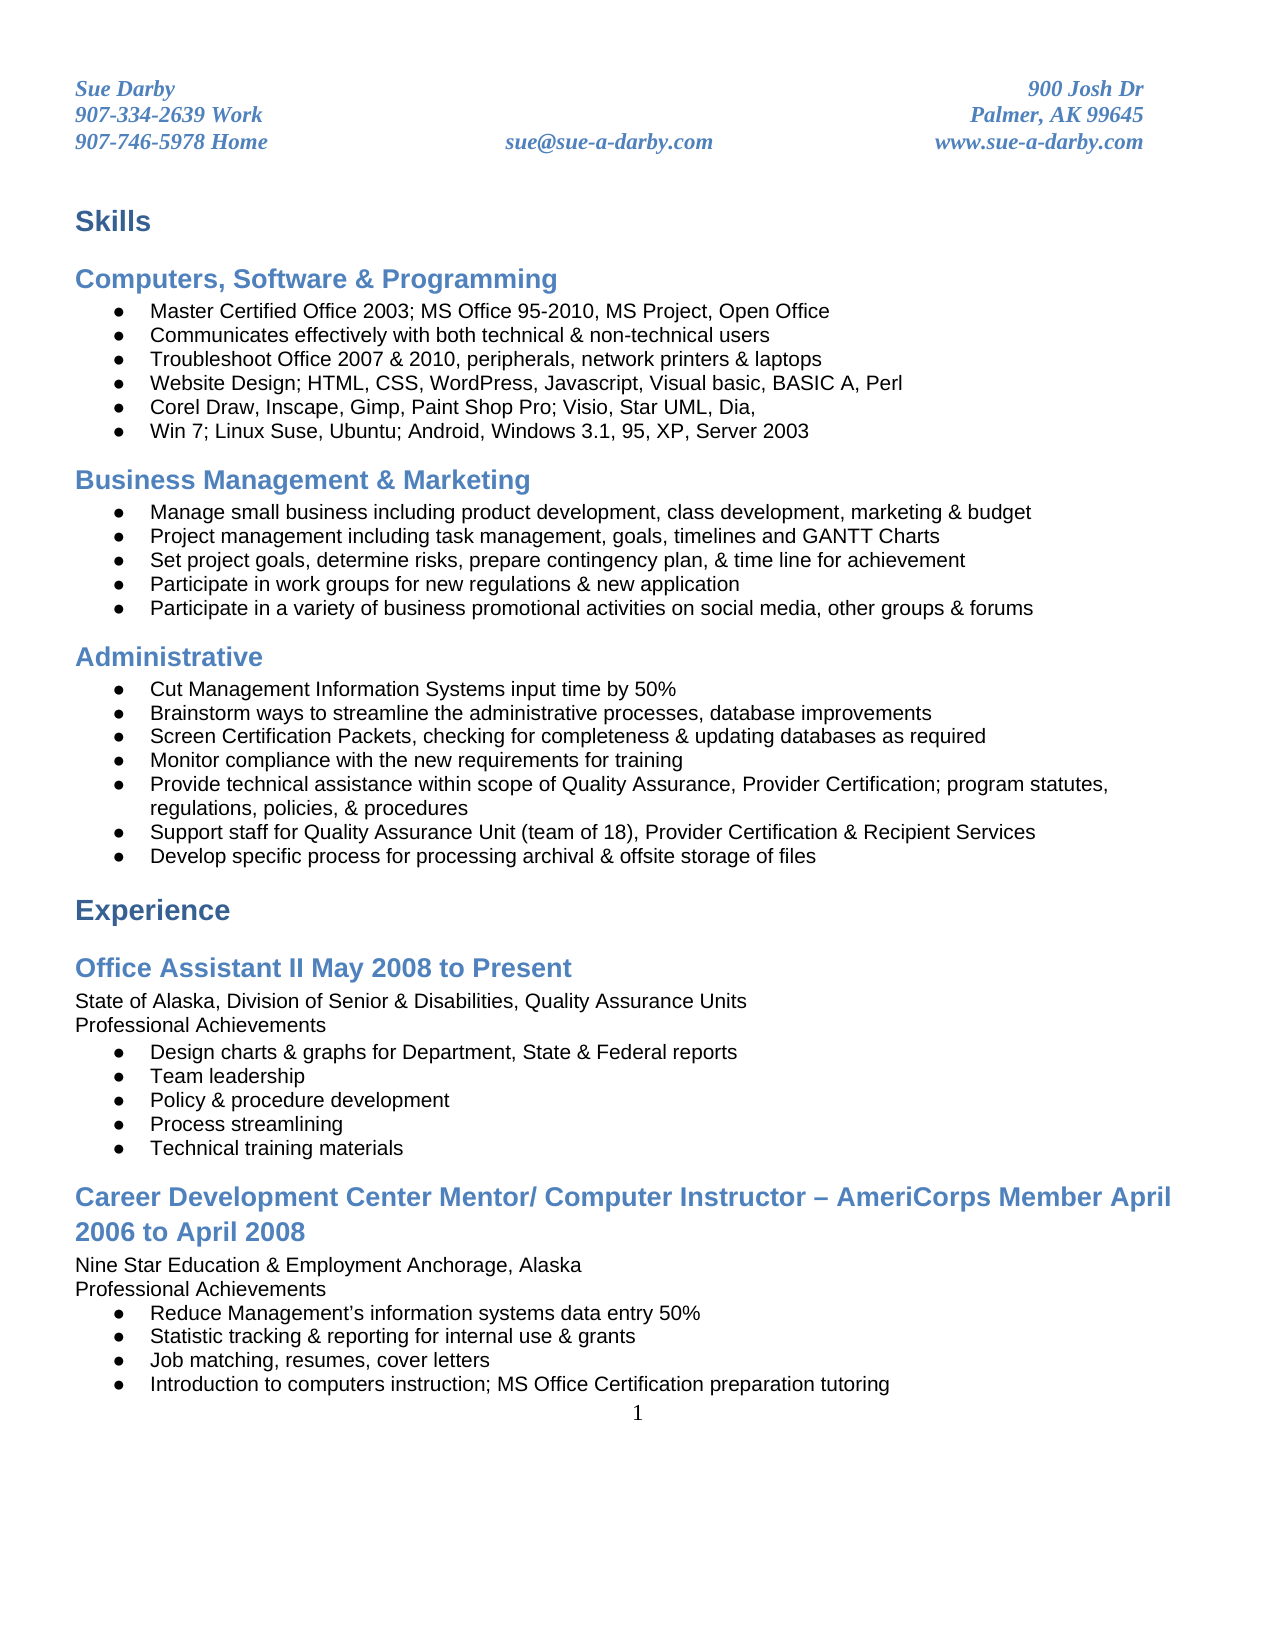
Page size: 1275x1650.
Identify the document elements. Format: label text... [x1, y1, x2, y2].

subtitle Administrative [75, 641, 1200, 672]
list Communicates effectively with both technical & non-technical users [112, 323, 1200, 347]
list Troubleshoot Office 2007 & 2010, peripherals, network printers & laptops [112, 347, 1200, 371]
subtitle Office Assistant II May 2008 to Present [75, 952, 1200, 984]
subtitle Career Development Center Mentor/ Computer Instructor – AmeriCorps Member April 2006 to April 2008 [75, 1181, 1200, 1248]
text Professional Achievements [75, 1012, 1200, 1036]
list Brainstorm ways to streamline the administrative processes, database improvements [112, 700, 1200, 724]
list Reduce Management’s information systems data entry 50% [112, 1300, 1200, 1324]
text Professional Achievements [75, 1276, 1200, 1300]
list Corel Draw, Inscape, Gimp, Paint Shop Pro; Visio, Star UML, Dia, [112, 395, 1200, 419]
list Participate in a variety of business promotional activities on social media, other groups & forums [112, 596, 1200, 620]
text Nine Star Education & Employment Anchorage, Alaska [75, 1252, 1200, 1276]
list Cut Management Information Systems input time by 50% [112, 676, 1200, 700]
list Job matching, resumes, cover letters [112, 1348, 1200, 1372]
subtitle Business Management & Marketing [75, 464, 1200, 495]
list Team leadership [112, 1064, 1200, 1088]
list Develop specific process for processing archival & offsite storage of files [112, 844, 1200, 868]
subtitle Skills [75, 204, 1200, 238]
list Technical training materials [112, 1136, 1200, 1160]
list Manage small business including product development, class development, marketing & budget [112, 500, 1200, 524]
text Experience [75, 893, 1200, 927]
list Master Certified Office 2003; MS Office 95-2010, MS Project, Open Office [112, 299, 1200, 323]
list Support staff for Quality Assurance Unit (team of 18), Provider Certification & Recipient Services [112, 820, 1200, 844]
list Policy & procedure development [112, 1088, 1200, 1112]
text State of Alaska, Division of Senior & Disabilities, Quality Assurance Units [75, 988, 1200, 1012]
list Provide technical assistance within scope of Quality Assurance, Provider Certification; program statutes, regulations, policies, & procedures [112, 772, 1200, 820]
list Project management including task management, goals, timelines and GANTT Charts [112, 524, 1200, 548]
list Set project goals, determine risks, prepare contingency plan, & time line for achievement [112, 548, 1200, 572]
subtitle Computers, Software & Programming [75, 263, 1200, 295]
list Statistic tracking & reporting for internal use & grants [112, 1324, 1200, 1348]
list Participate in work groups for new regulations & new application [112, 572, 1200, 596]
list Screen Certification Packets, checking for completeness & updating databases as required [112, 724, 1200, 748]
list Process streamlining [112, 1112, 1200, 1136]
list Monitor compliance with the new requirements for training [112, 748, 1200, 772]
list Win 7; Linux Suse, Ubuntu; Android, Windows 3.1, 95, XP, Server 2003 [112, 419, 1200, 443]
list Website Design; HTML, CSS, WordPress, Javascript, Visual basic, BASIC A, Perl [112, 371, 1200, 395]
list Design charts & graphs for Department, State & Federal reports [112, 1040, 1200, 1064]
list Introduction to computers instruction; MS Office Certification preparation tutoring [112, 1372, 1200, 1396]
